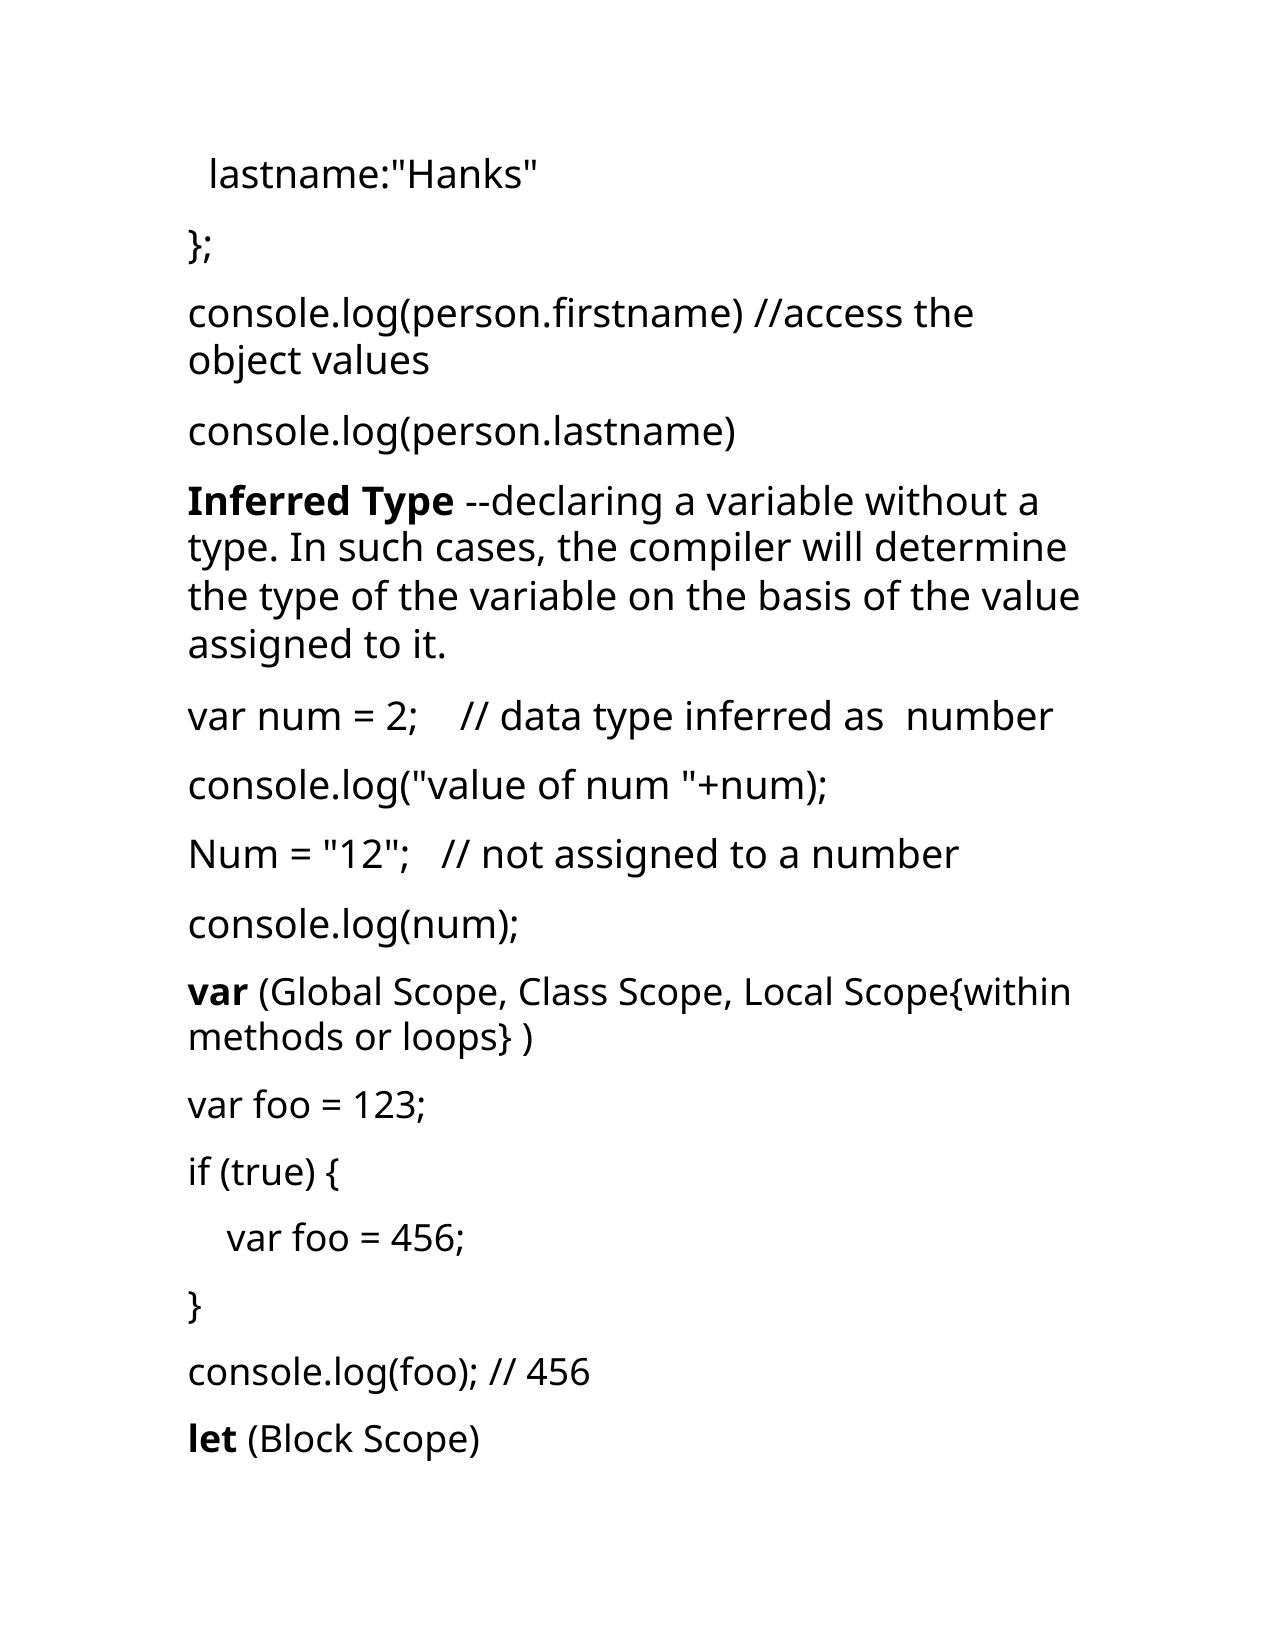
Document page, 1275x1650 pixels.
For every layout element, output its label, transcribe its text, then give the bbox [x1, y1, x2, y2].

text console.log("value of num "+num); [187, 761, 1087, 809]
text let (Block Scope) [187, 1416, 1087, 1461]
text var num = 2; // data type inferred as number [187, 691, 1087, 740]
text var (Global Scope, Class Scope, Local Scope{within methods or loops} ) [187, 969, 1087, 1061]
text var foo = 456; [187, 1215, 1087, 1261]
text Num = "12"; // not assigned to a number [187, 830, 1087, 879]
text if (true) { [187, 1148, 1087, 1194]
text console.log(num); [187, 899, 1087, 948]
text }; [187, 219, 1087, 268]
text console.log(foo); // 456 [187, 1349, 1087, 1395]
text console.log(person.lastname) [187, 407, 1087, 455]
text } [187, 1282, 1087, 1328]
text lastname:"Hanks" [187, 150, 1087, 198]
text Inferred Type --declaring a variable without a type. In such cases, the compiler will determine the type of the variable on the basis of the value assigned to it. [187, 476, 1087, 671]
text var foo = 123; [187, 1082, 1087, 1128]
text console.log(person.firstname) //access the object values [187, 289, 1087, 386]
